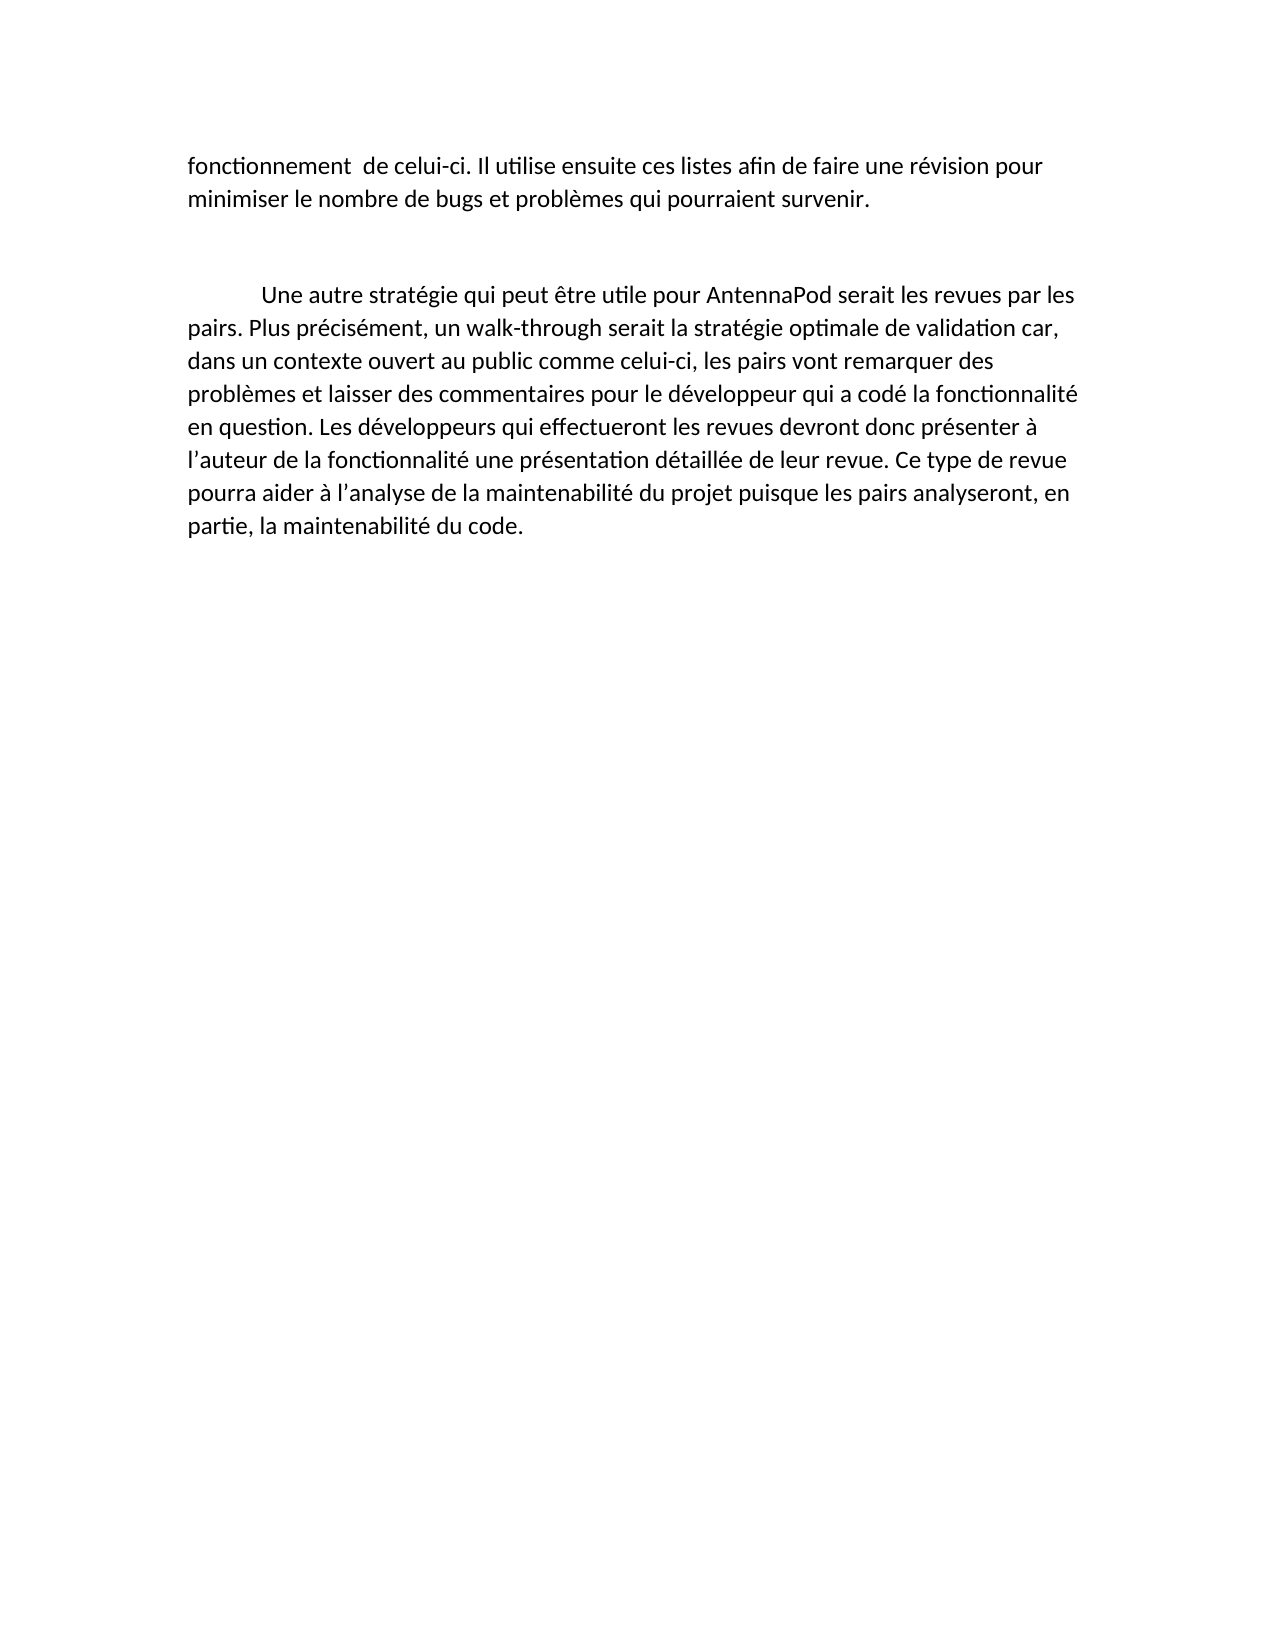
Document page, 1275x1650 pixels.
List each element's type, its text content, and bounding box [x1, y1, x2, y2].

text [187, 150, 1087, 213]
text Une autre stratégie qui peut être utile pour AntennaPod serait les revues par les pairs. Plus précisément, un walk-through serait la stratégie optimale de validation car, dans un contexte ouvert au public comme celui-ci, les pairs vont remarquer des problèmes et laisser des commentaires pour le développeur qui a codé la fonctionnalité en question. Les développeurs qui effectueront les revues devront donc présenter à l’auteur de la fonctionnalité une présentation détaillée de leur revue. Ce type de revue pourra aider à l’analyse de la maintenabilité du projet puisque les pairs analyseront, en partie, la maintenabilité du code. [187, 279, 1087, 541]
